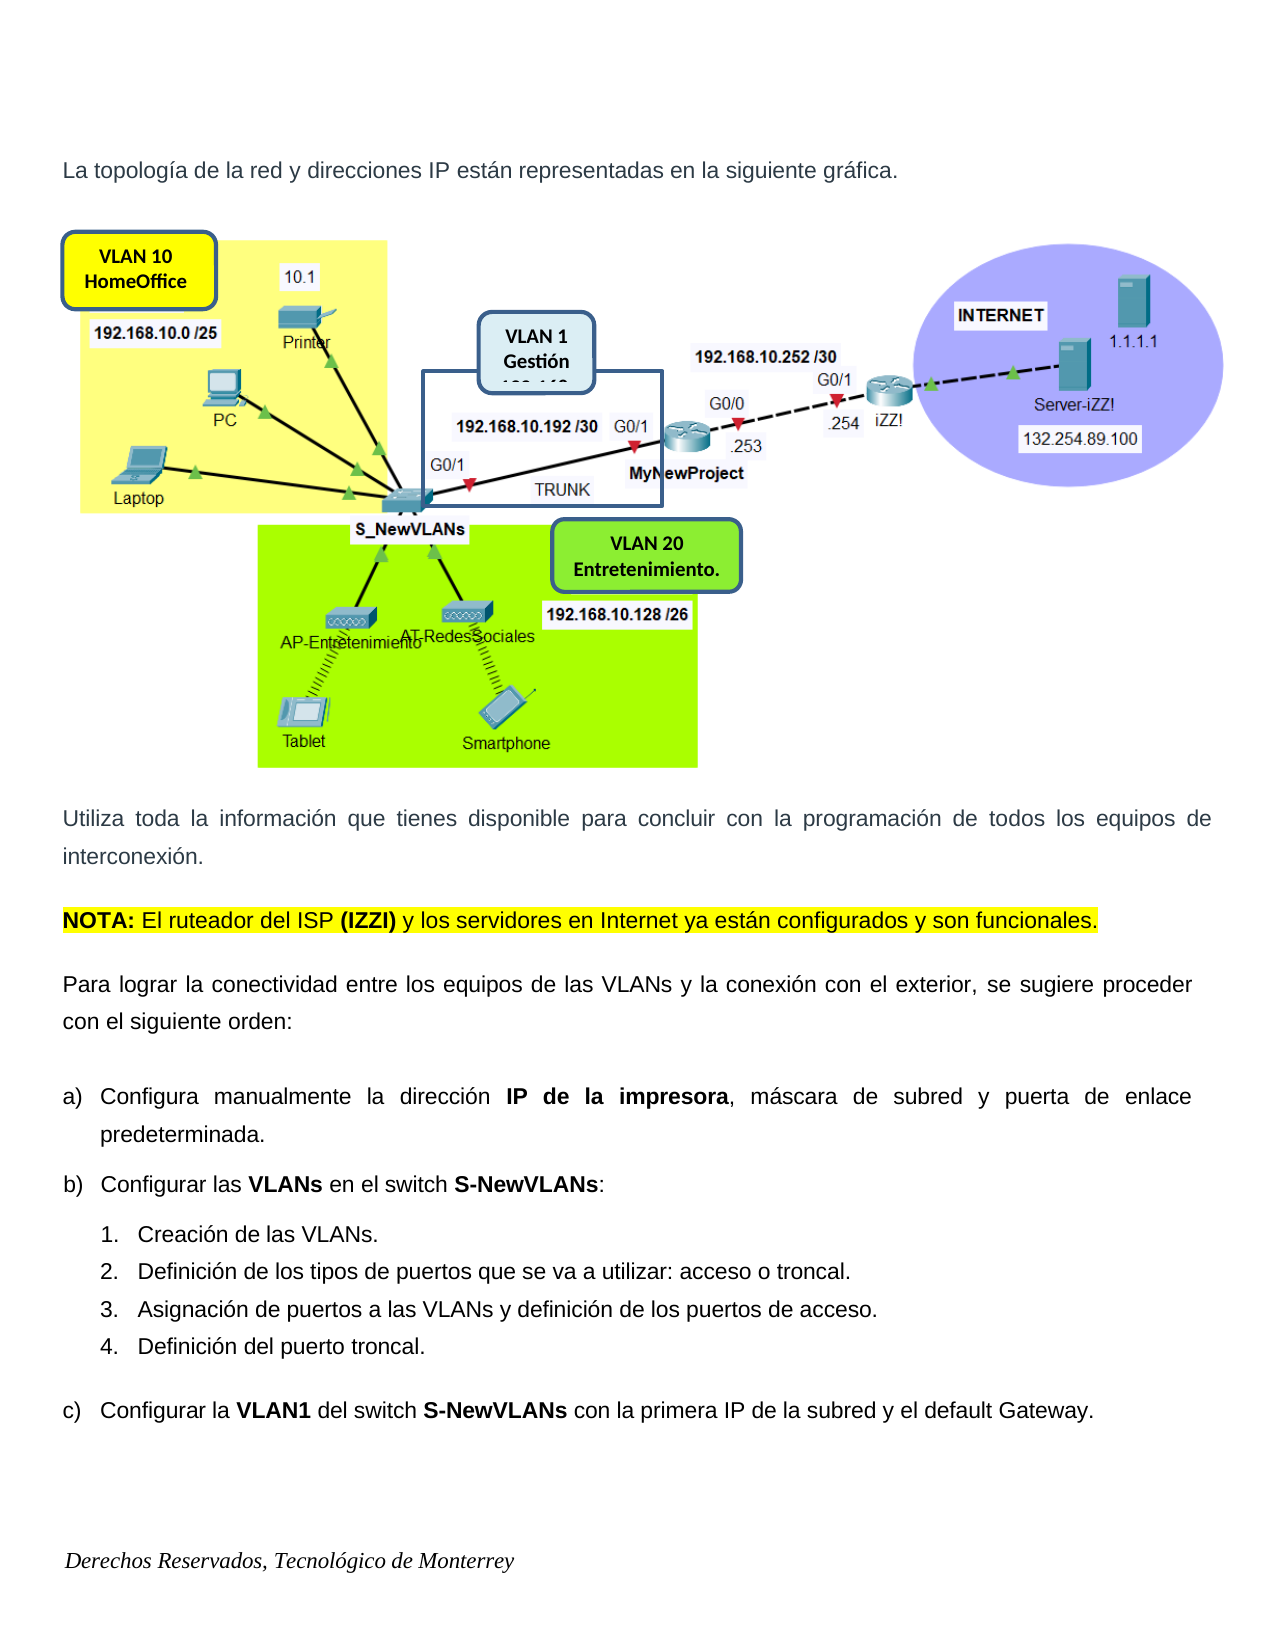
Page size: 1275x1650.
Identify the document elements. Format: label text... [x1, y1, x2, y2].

list Definición de los tipos de puertos que se va a utilizar: acceso o troncal. [100, 1249, 1212, 1287]
list Definición del puerto troncal. [100, 1324, 1212, 1362]
picture [74, 233, 1225, 773]
list Creación de las VLANs. [100, 1212, 1212, 1249]
text Utiliza toda la información que tienes disponible para concluir con la programación de todos los equipos de interconexión. [62, 797, 1212, 872]
list Configurar la VLAN1 del switch S-NewVLANs con la primera IP de la subred y el default Gateway. [62, 1388, 1192, 1426]
text La topología de la red y direcciones IP están representadas en la siguiente gráfica. [62, 149, 1212, 186]
text Para lograr la conectividad entre los equipos de las VLANs y la conexión con el exterior, se sugiere proceder con el siguiente orden: [62, 962, 1192, 1037]
list Configura manualmente la dirección IP de la impresora, máscara de subred y puerta de enlace predeterminada. [62, 1074, 1192, 1149]
text NOTA: El ruteador del ISP (IZZI) y los servidores en Internet ya están configurados y son funcionales. [62, 898, 1192, 936]
list Configurar las VLANs en el switch S-NewVLANs: [63, 1162, 1192, 1199]
list Asignación de puertos a las VLANs y definición de los puertos de acceso. [100, 1287, 1212, 1324]
